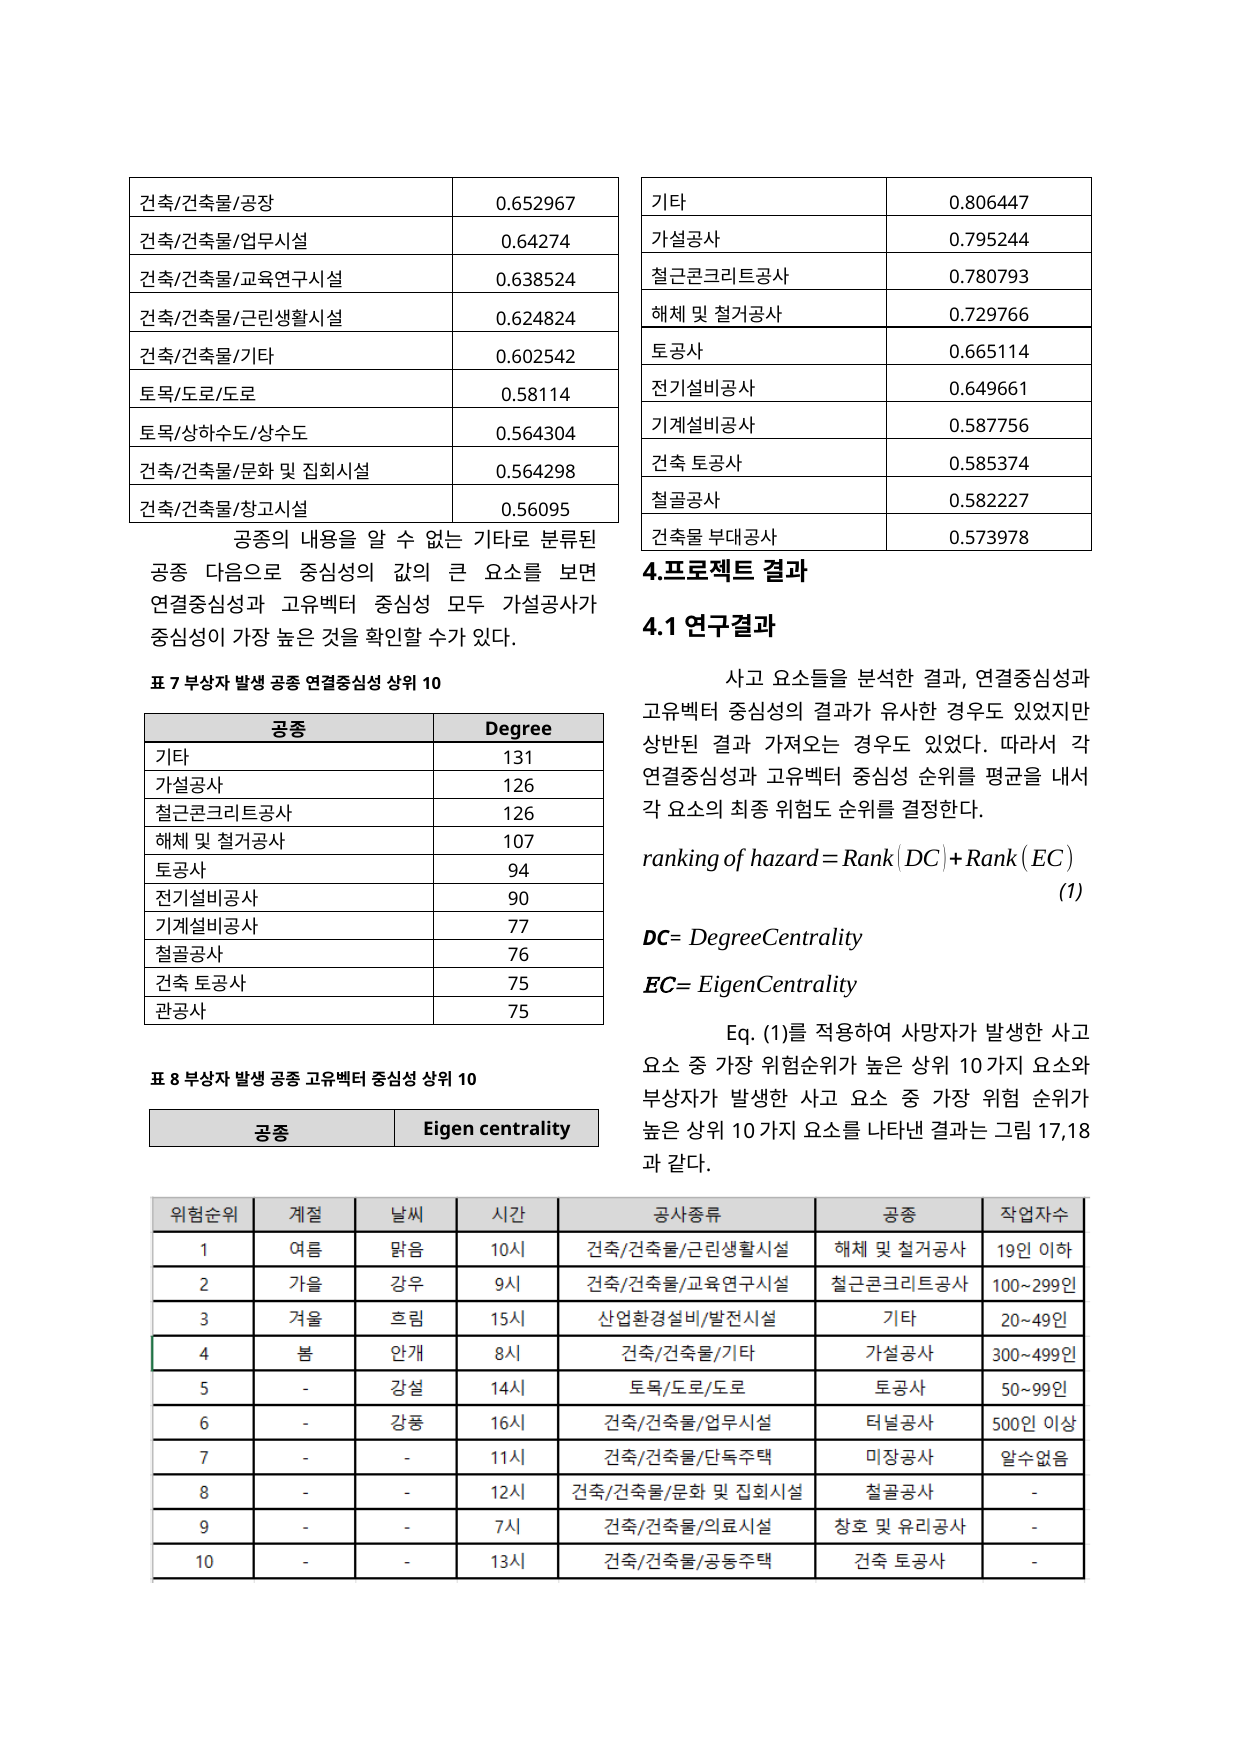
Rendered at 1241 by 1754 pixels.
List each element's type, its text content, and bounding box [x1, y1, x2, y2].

table_cell 철골공사 [642, 477, 886, 513]
text DC= [642, 923, 1090, 951]
table_header Eigen centrality [395, 1110, 598, 1146]
table_cell 기계설비공사 [642, 402, 886, 438]
table_cell 건축물 부대공사 [642, 514, 886, 550]
table_cell 철근콘크리트공사 [642, 253, 886, 289]
table_cell 건축/건축물/공장 [130, 178, 452, 216]
table_cell 0.564304 [453, 408, 618, 446]
table_cell 토공사 [145, 855, 433, 883]
table_cell 건축/건축물/근린생활시설 [130, 293, 452, 331]
table_cell 해체 및 철거공사 [642, 290, 886, 326]
table_cell 건축/건축물/업무시설 [130, 217, 452, 254]
table_cell 관공사 [145, 997, 433, 1024]
table_cell 전기설비공사 [145, 884, 433, 911]
table_cell 0.58114 [453, 370, 618, 407]
table_cell 0.582227 [887, 477, 1091, 513]
table_cell 기계설비공사 [145, 912, 433, 939]
table_cell 0.652967 [453, 178, 618, 216]
text 4.프로젝트 결과 [642, 551, 1090, 587]
table_cell 75 [434, 997, 603, 1024]
text 표 7 부상자 발생 공종 연결중심성 상위 10 [150, 670, 598, 695]
table_cell 0.564298 [453, 447, 618, 484]
table_cell 철골공사 [145, 940, 433, 967]
picture [150, 1196, 1091, 1583]
table_cell 131 [434, 743, 603, 770]
text 4.1 연구결과 [642, 607, 1090, 643]
table_cell 0.638524 [453, 255, 618, 292]
table_cell 건축 토공사 [642, 439, 886, 476]
table_cell 해체 및 철거공사 [145, 827, 433, 854]
table_cell 0.806447 [887, 178, 1091, 214]
table_cell 0.56095 [453, 485, 618, 522]
table_cell 건축 토공사 [145, 968, 433, 996]
table_cell 토공사 [642, 328, 886, 364]
text (1) [642, 843, 1090, 904]
table_cell 기타 [642, 178, 886, 214]
table_cell 76 [434, 940, 603, 967]
table_cell 77 [434, 912, 603, 939]
table_cell 75 [434, 968, 603, 996]
table_cell 90 [434, 884, 603, 911]
table_cell 0.729766 [887, 290, 1091, 326]
table_header Degree [434, 714, 603, 741]
table_cell 126 [434, 799, 603, 826]
table_cell 철근콘크리트공사 [145, 799, 433, 826]
table_cell 전기설비공사 [642, 365, 886, 401]
table_cell 0.585374 [887, 439, 1091, 476]
table_cell 0.780793 [887, 253, 1091, 289]
table_header 공종 [145, 714, 433, 741]
table_cell 0.795244 [887, 216, 1091, 252]
table_cell 0.587756 [887, 402, 1091, 438]
text EC= [642, 970, 1090, 998]
table_cell 토목/도로/도로 [130, 370, 452, 407]
text 사고 요소들을 분석한 결과, 연결중심성과 고유벡터 중심성의 결과가 유사한 경우도 있었지만 상반된 결과 가져오는 경우도 있었다. 따라서 각 연결중심성과 고유벡터 중심성 순위를 평균을 내서 각 요소의 최종 위험도 순위를 결정한다. [642, 663, 1090, 823]
table_cell 토목/상하수도/상수도 [130, 408, 452, 446]
table_cell 건축/건축물/문화 및 집회시설 [130, 447, 452, 484]
text 공종의 내용을 알 수 없는 기타로 분류된 공종 다음으로 중심성의 값의 큰 요소를 보면 연결중심성과 고유벡터 중심성 모두 가설공사가 중심성이 가장 높은 것을 확인할 수가 있다. [150, 523, 598, 651]
table_cell 0.602542 [453, 332, 618, 369]
table_cell 0.665114 [887, 328, 1091, 364]
table_cell 0.64274 [453, 217, 618, 254]
table_cell 건축/건축물/창고시설 [130, 485, 452, 522]
text Eq. (1)를 적용하여 사망자가 발생한 사고 요소 중 가장 위험순위가 높은 상위 10가지 요소와 부상자가 발생한 사고 요소 중 가장 위험 순위가 높은 상위 10가지 요소를 나타낸 결과는 그림17,18과 같다. [642, 1017, 1090, 1178]
table_cell 0.573978 [887, 514, 1091, 550]
table_cell 기타 [145, 743, 433, 770]
table_cell 건축/건축물/기타 [130, 332, 452, 369]
table_header 공종 [150, 1110, 394, 1146]
table_cell 126 [434, 771, 603, 798]
table_cell 94 [434, 855, 603, 883]
table_cell 107 [434, 827, 603, 854]
table_cell 건축/건축물/교육연구시설 [130, 255, 452, 292]
table_cell 가설공사 [145, 771, 433, 798]
table_cell 0.649661 [887, 365, 1091, 401]
text 표 8 부상자 발생 공종 고유벡터 중심성 상위 10 [150, 1066, 598, 1090]
table_cell 가설공사 [642, 216, 886, 252]
table_cell 0.624824 [453, 293, 618, 331]
